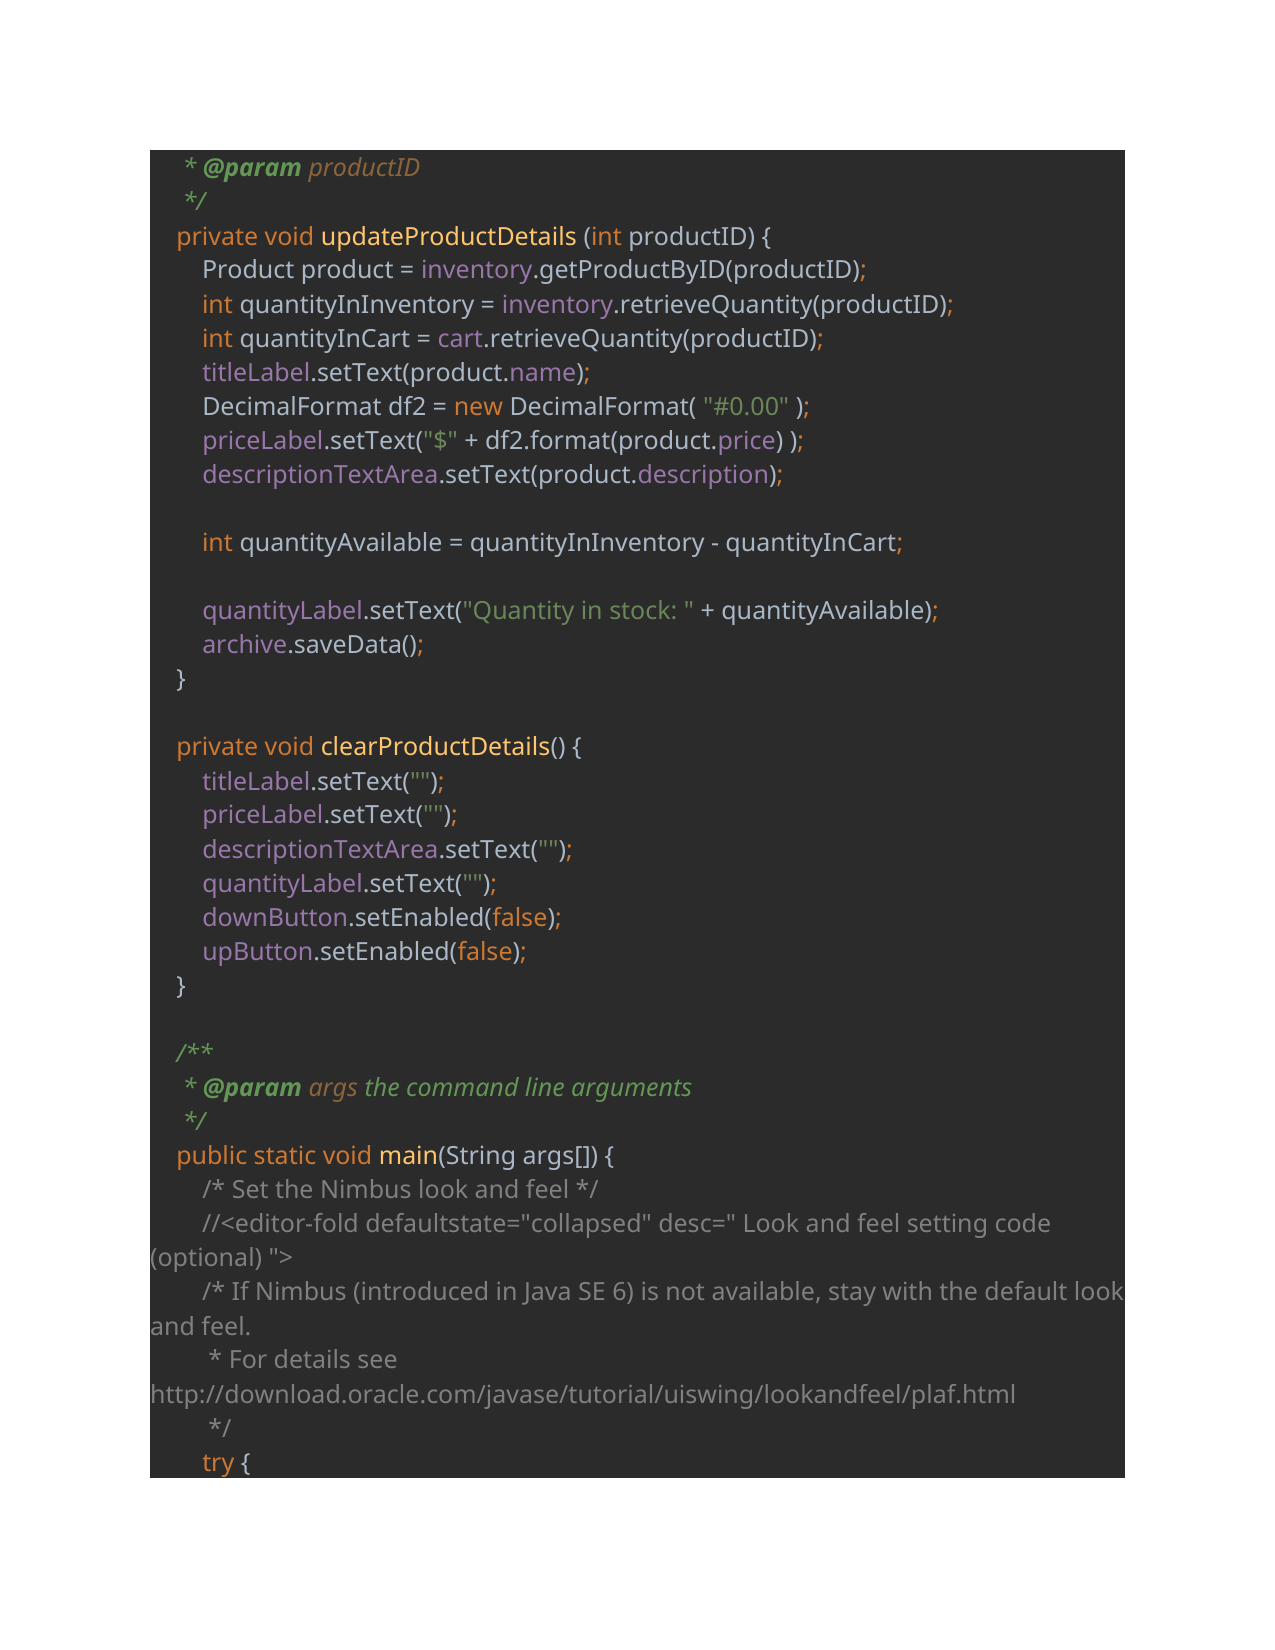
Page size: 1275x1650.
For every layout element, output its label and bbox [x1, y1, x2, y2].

text [150, 150, 1125, 1478]
